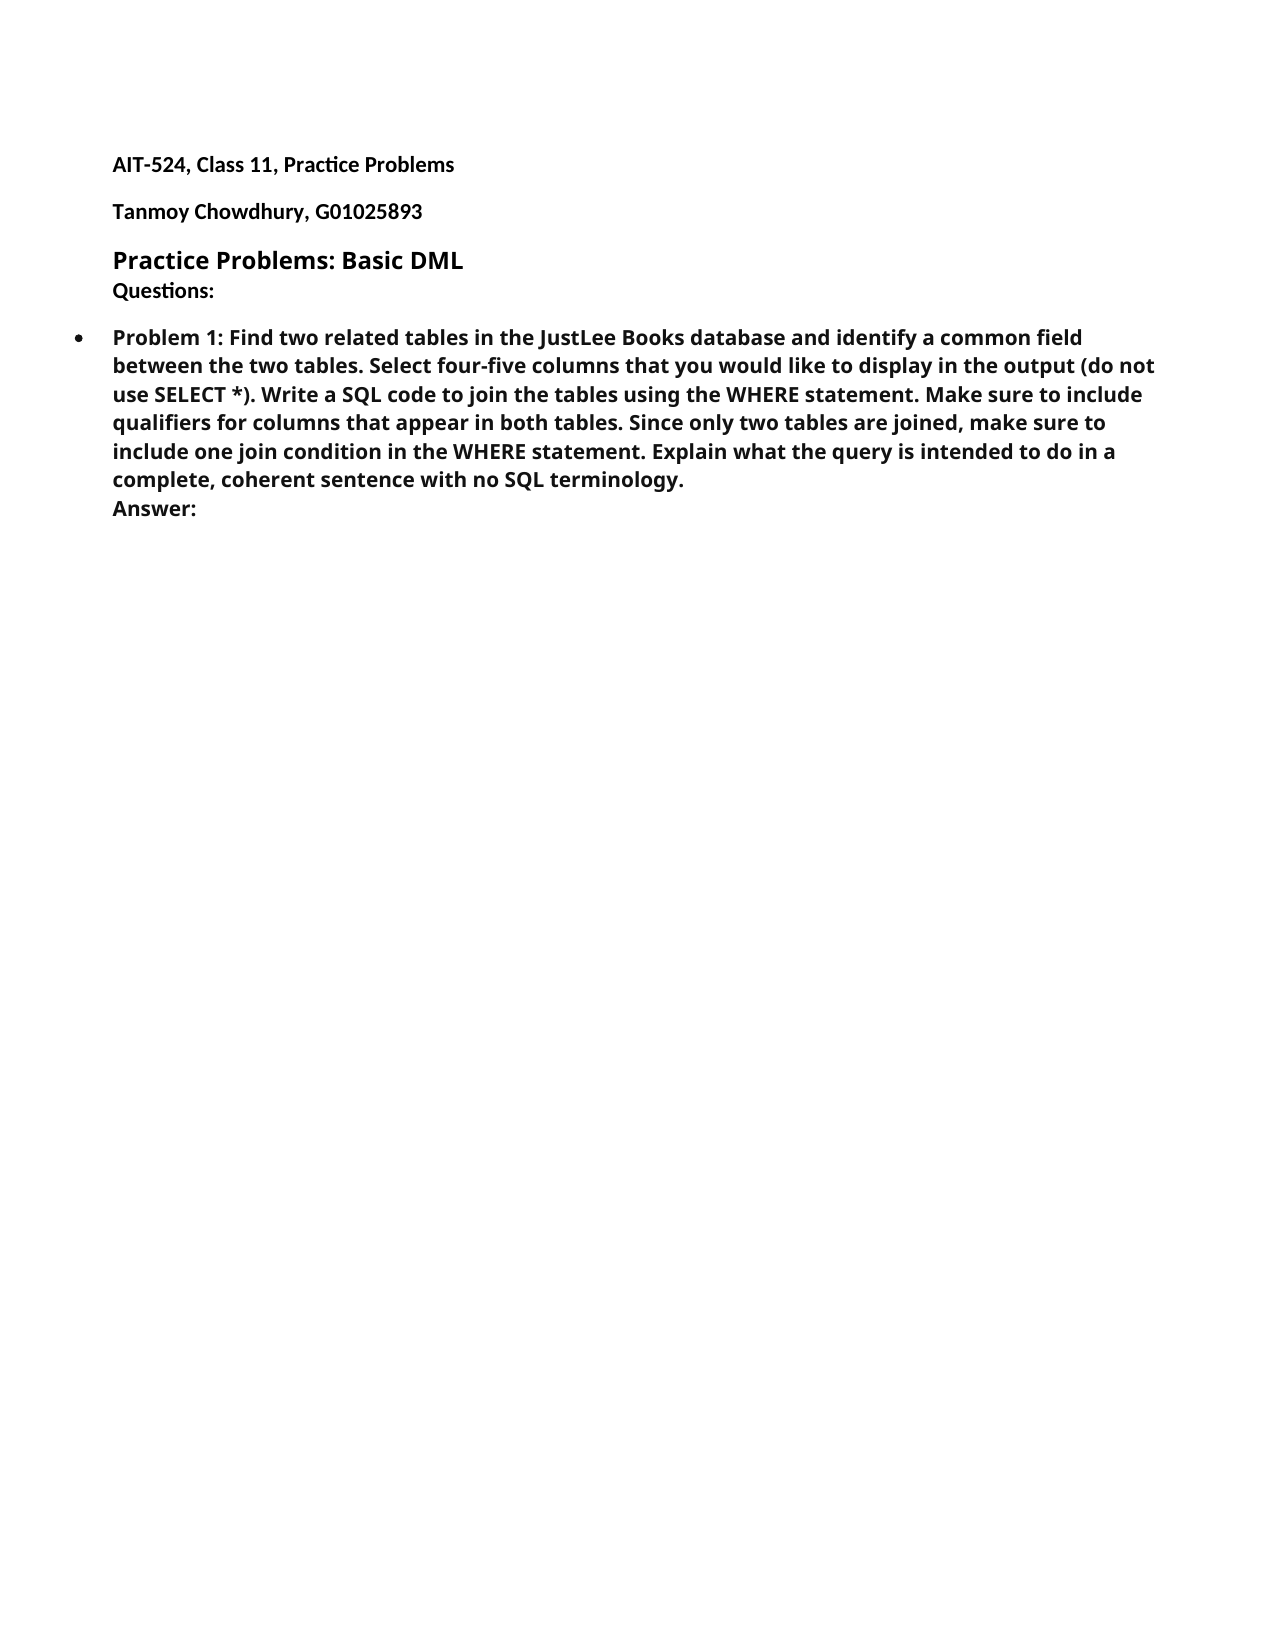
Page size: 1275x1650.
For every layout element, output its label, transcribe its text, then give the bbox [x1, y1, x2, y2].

text Answer: [112, 494, 1162, 522]
text Questions: [112, 276, 1162, 304]
text Practice Problems: Basic DML [112, 244, 1158, 276]
text Tanmoy Chowdhury, G01025893 [112, 197, 1162, 225]
list Problem 1: Find two related tables in the JustLee Books database and identify a common field between the two tables. Select four-five columns that you would like to display in the output (do not use SELECT *). Write a SQL code to join the tables using the WHERE statement. Make sure to include qualifiers for columns that appear in both tables. Since only two tables are joined, make sure to include one join condition in the WHERE statement. Explain what the query is intended to do in a complete, coherent sentence with no SQL terminology. [75, 323, 1162, 494]
text AIT-524, Class 11, Practice Problems [112, 150, 1162, 178]
